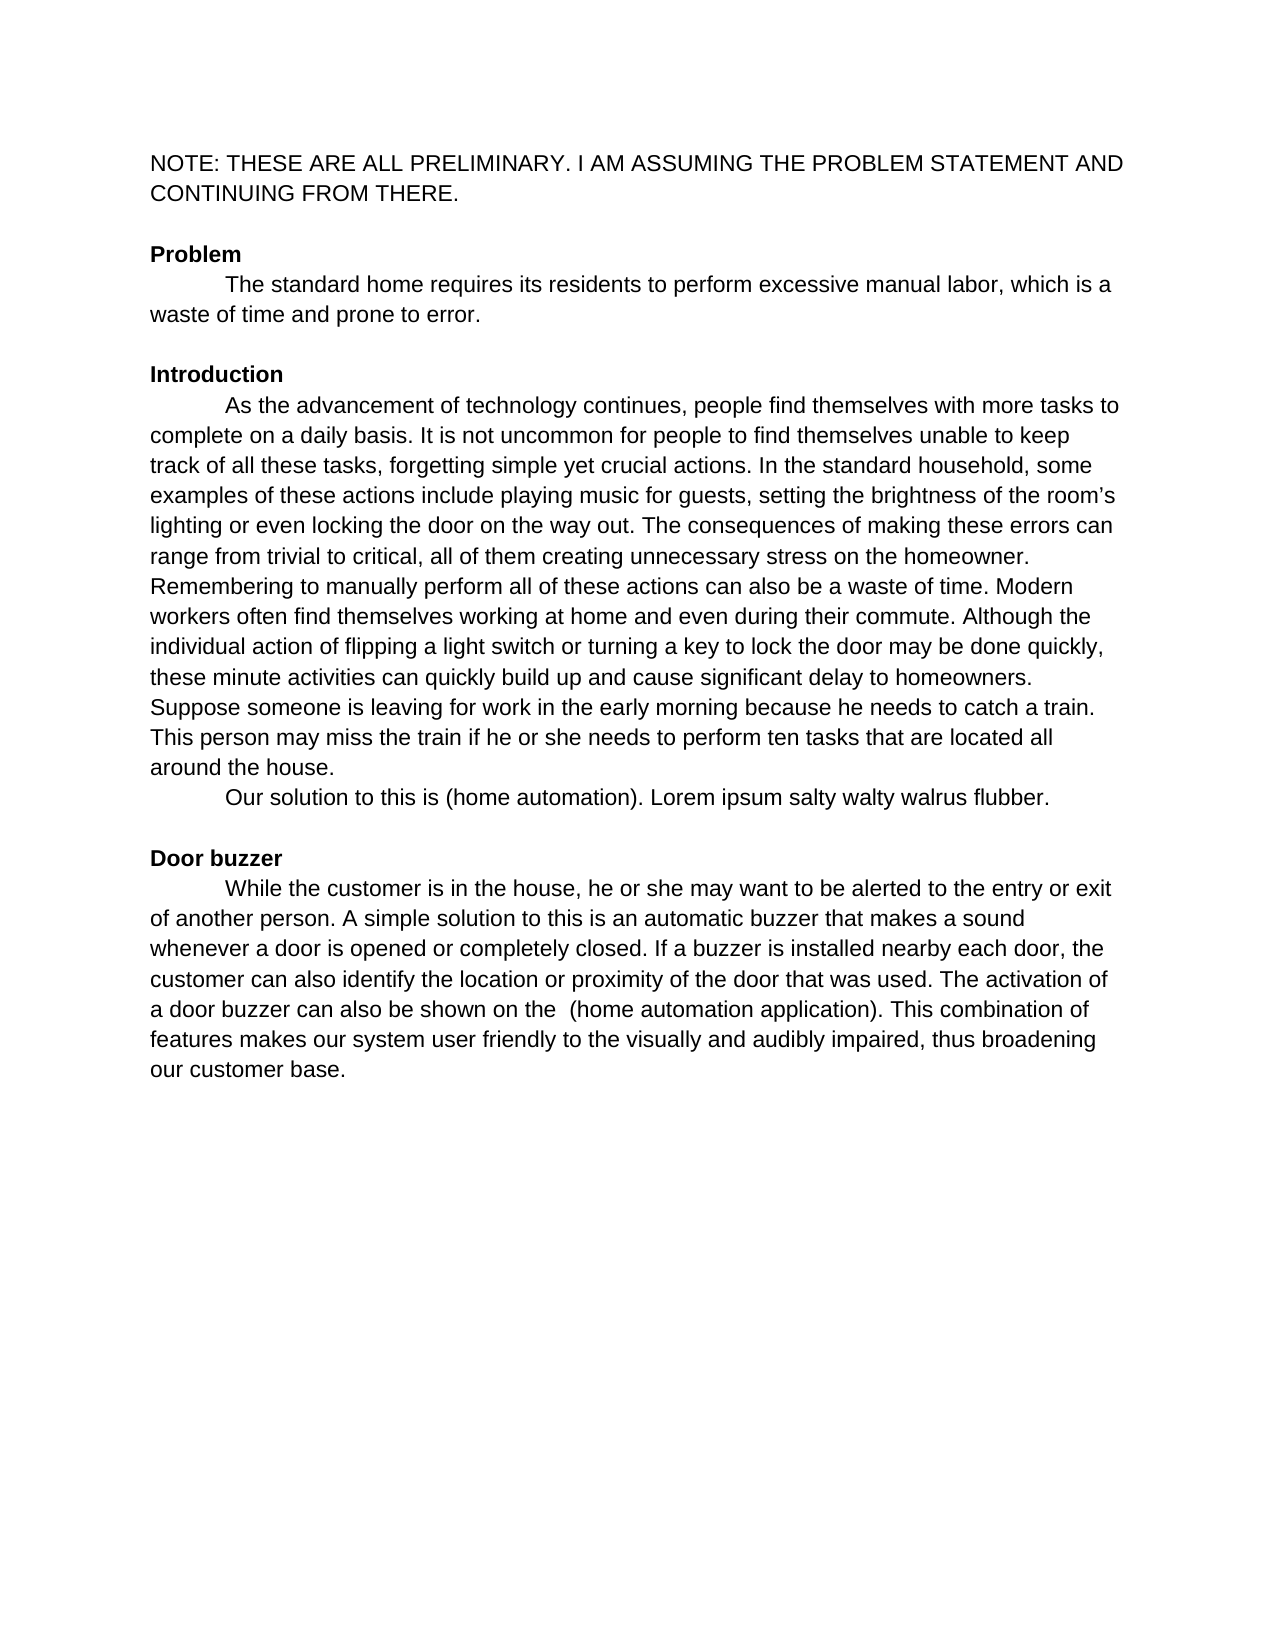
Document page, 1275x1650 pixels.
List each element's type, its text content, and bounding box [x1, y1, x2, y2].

text Our solution to this is (home automation). Lorem ipsum salty walty walrus flubber. [150, 784, 1125, 811]
text Door buzzer [150, 845, 1125, 871]
text Problem [150, 241, 1125, 267]
text The standard home requires its residents to perform excessive manual labor, which is a waste of time and prone to error. [150, 271, 1125, 327]
text As the advancement of technology continues, people find themselves with more tasks to complete on a daily basis. It is not uncommon for people to find themselves unable to keep track of all these tasks, forgetting simple yet crucial actions. In the standard household, some examples of these actions include playing music for guests, setting the brightness of the room’s lighting or even locking the door on the way out. The consequences of making these errors can range from trivial to critical, all of them creating unnecessary stress on the homeowner. Remembering to manually perform all of these actions can also be a waste of time. Modern workers often find themselves working at home and even during their commute. Although the individual action of flipping a light switch or turning a key to lock the door may be done quickly, these minute activities can quickly build up and cause significant delay to homeowners. Suppose someone is leaving for work in the early morning because he needs to catch a train. This person may miss the train if he or she needs to perform ten tasks that are located all around the house. [150, 392, 1125, 781]
text NOTE: THESE ARE ALL PRELIMINARY. I AM ASSUMING THE PROBLEM STATEMENT AND CONTINUING FROM THERE. [150, 150, 1125, 207]
text Introduction [150, 361, 1125, 388]
text While the customer is in the house, he or she may want to be alerted to the entry or exit of another person. A simple solution to this is an automatic buzzer that makes a sound whenever a door is opened or completely closed. If a buzzer is installed nearby each door, the customer can also identify the location or proximity of the door that was used. The activation of a door buzzer can also be shown on the (home automation application). This combination of features makes our system user friendly to the visually and audibly impaired, thus broadening our customer base. [150, 875, 1125, 1083]
